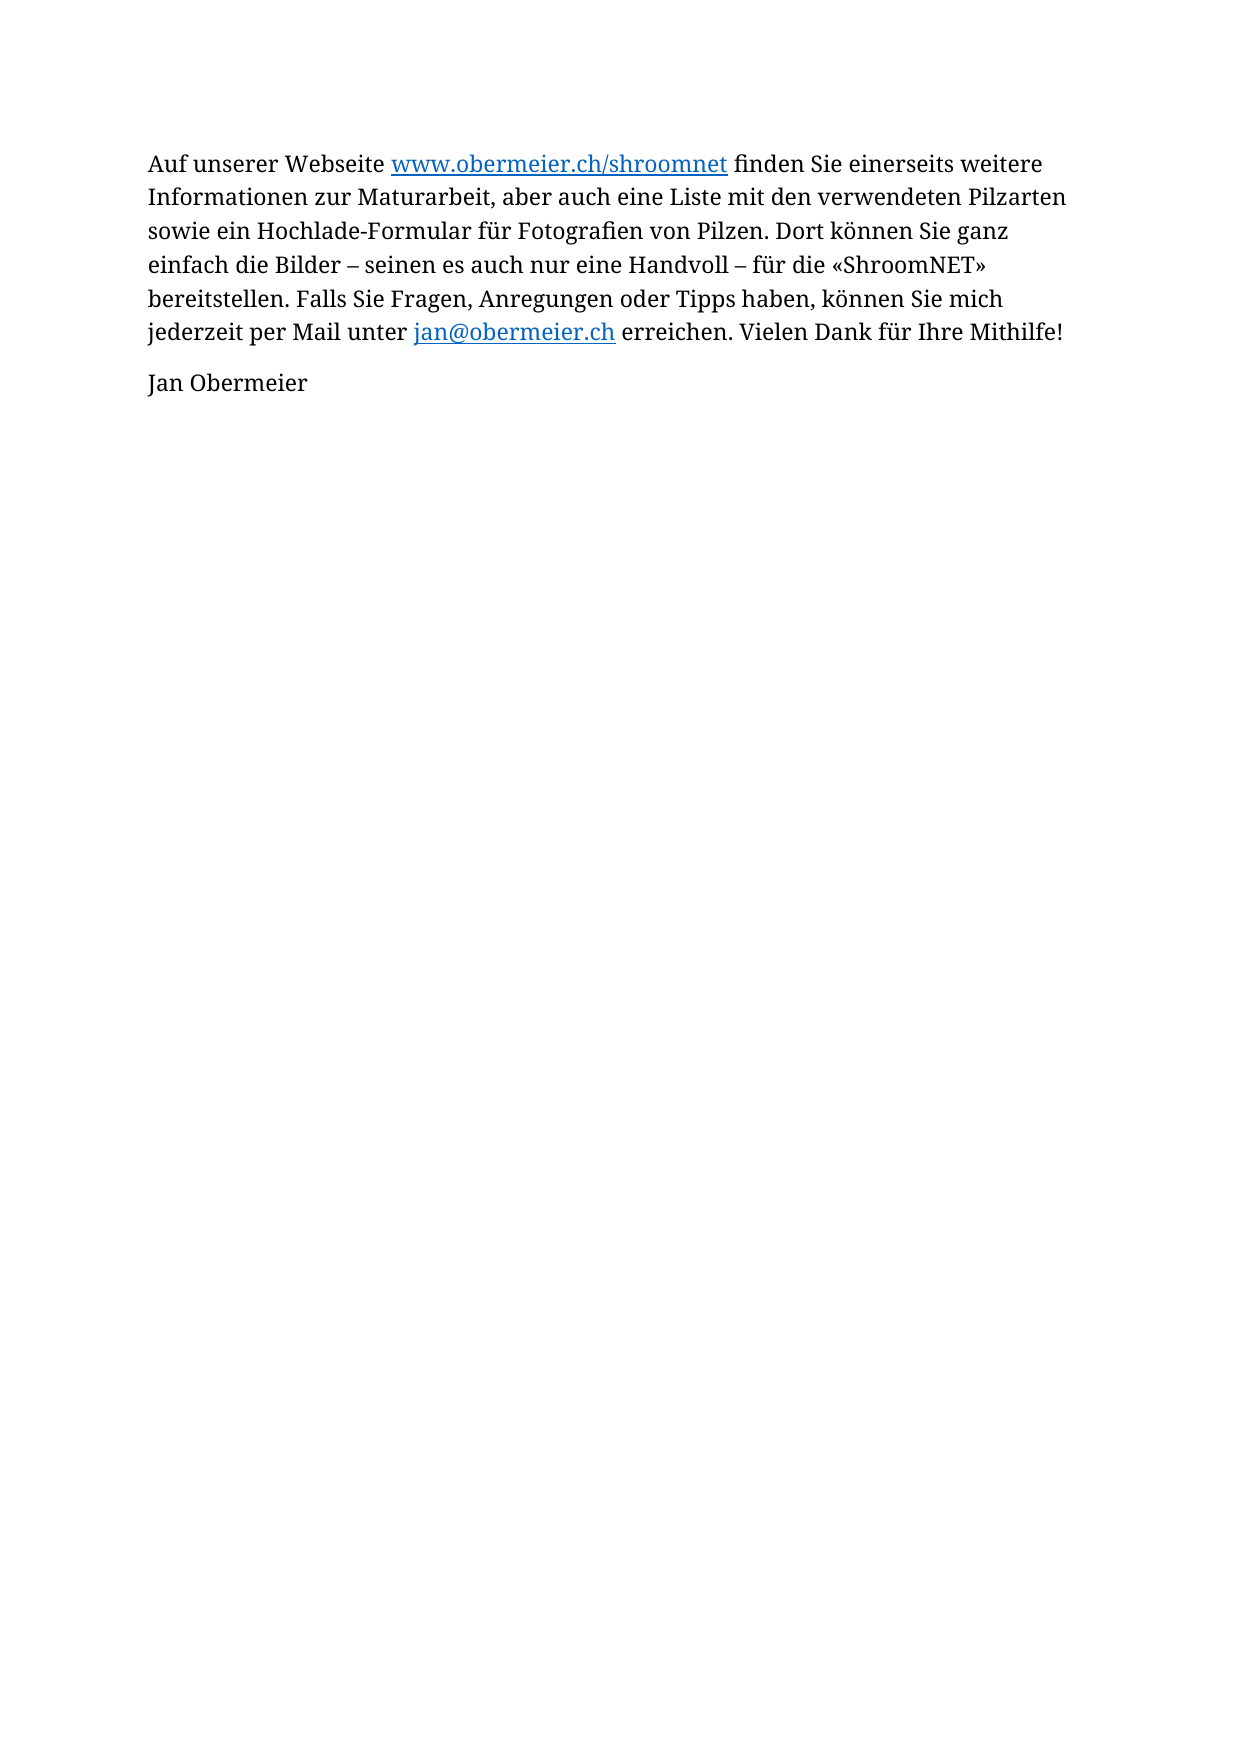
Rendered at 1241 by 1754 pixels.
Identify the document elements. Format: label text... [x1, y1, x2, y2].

text Jan Obermeier [148, 367, 1093, 398]
text Auf unserer Webseite www.obermeier.ch/shroomnet finden Sie einerseits weitere Informationen zur Maturarbeit, aber auch eine Liste mit den verwendeten Pilzarten sowie ein Hochlade-Formular für Fotografien von Pilzen. Dort können Sie ganz einfach die Bilder – seinen es auch nur eine Handvoll – für die «ShroomNET» bereitstellen. Falls Sie Fragen, Anregungen oder Tipps haben, können Sie mich jederzeit per Mail unter jan@obermeier.ch erreichen. Vielen Dank für Ihre Mithilfe! [148, 148, 1093, 348]
